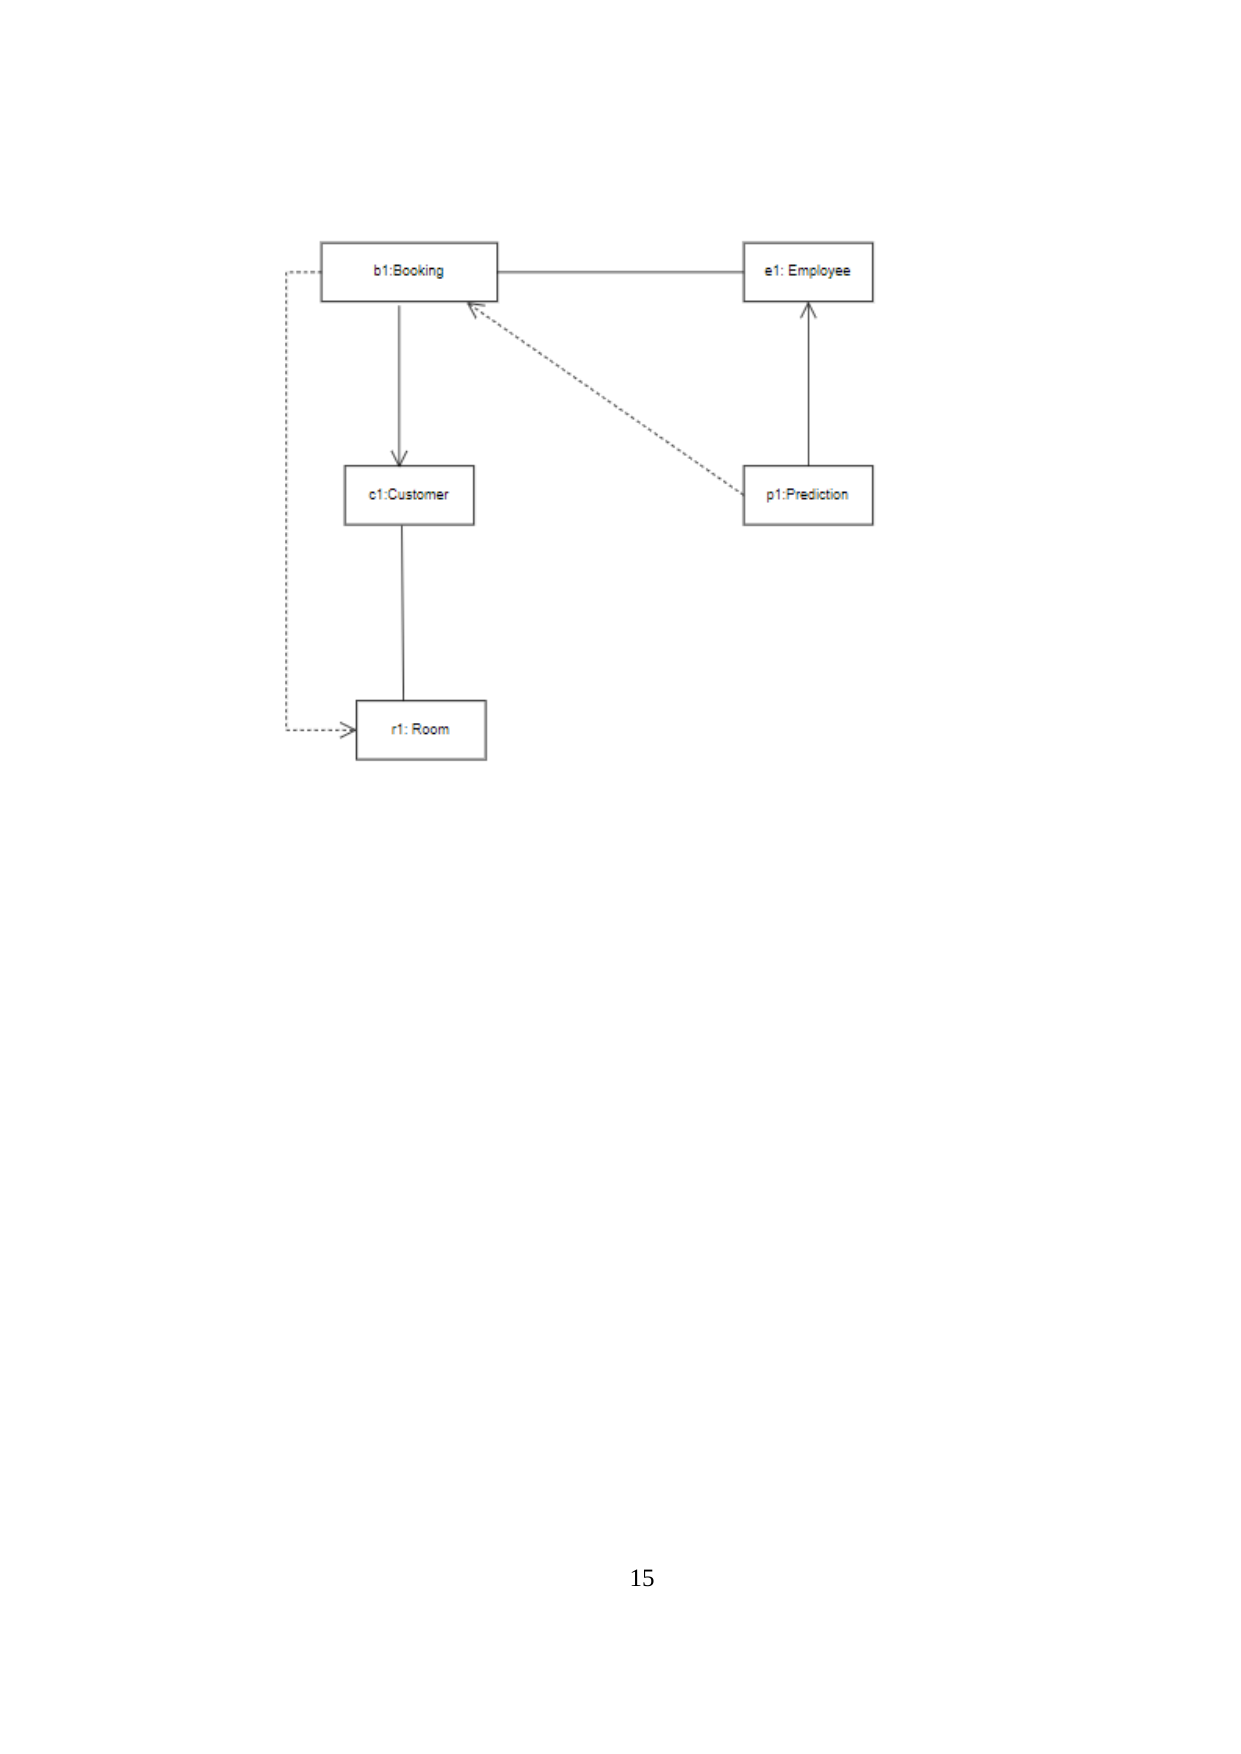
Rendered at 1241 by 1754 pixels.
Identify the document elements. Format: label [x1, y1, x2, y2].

picture [187, 150, 988, 877]
